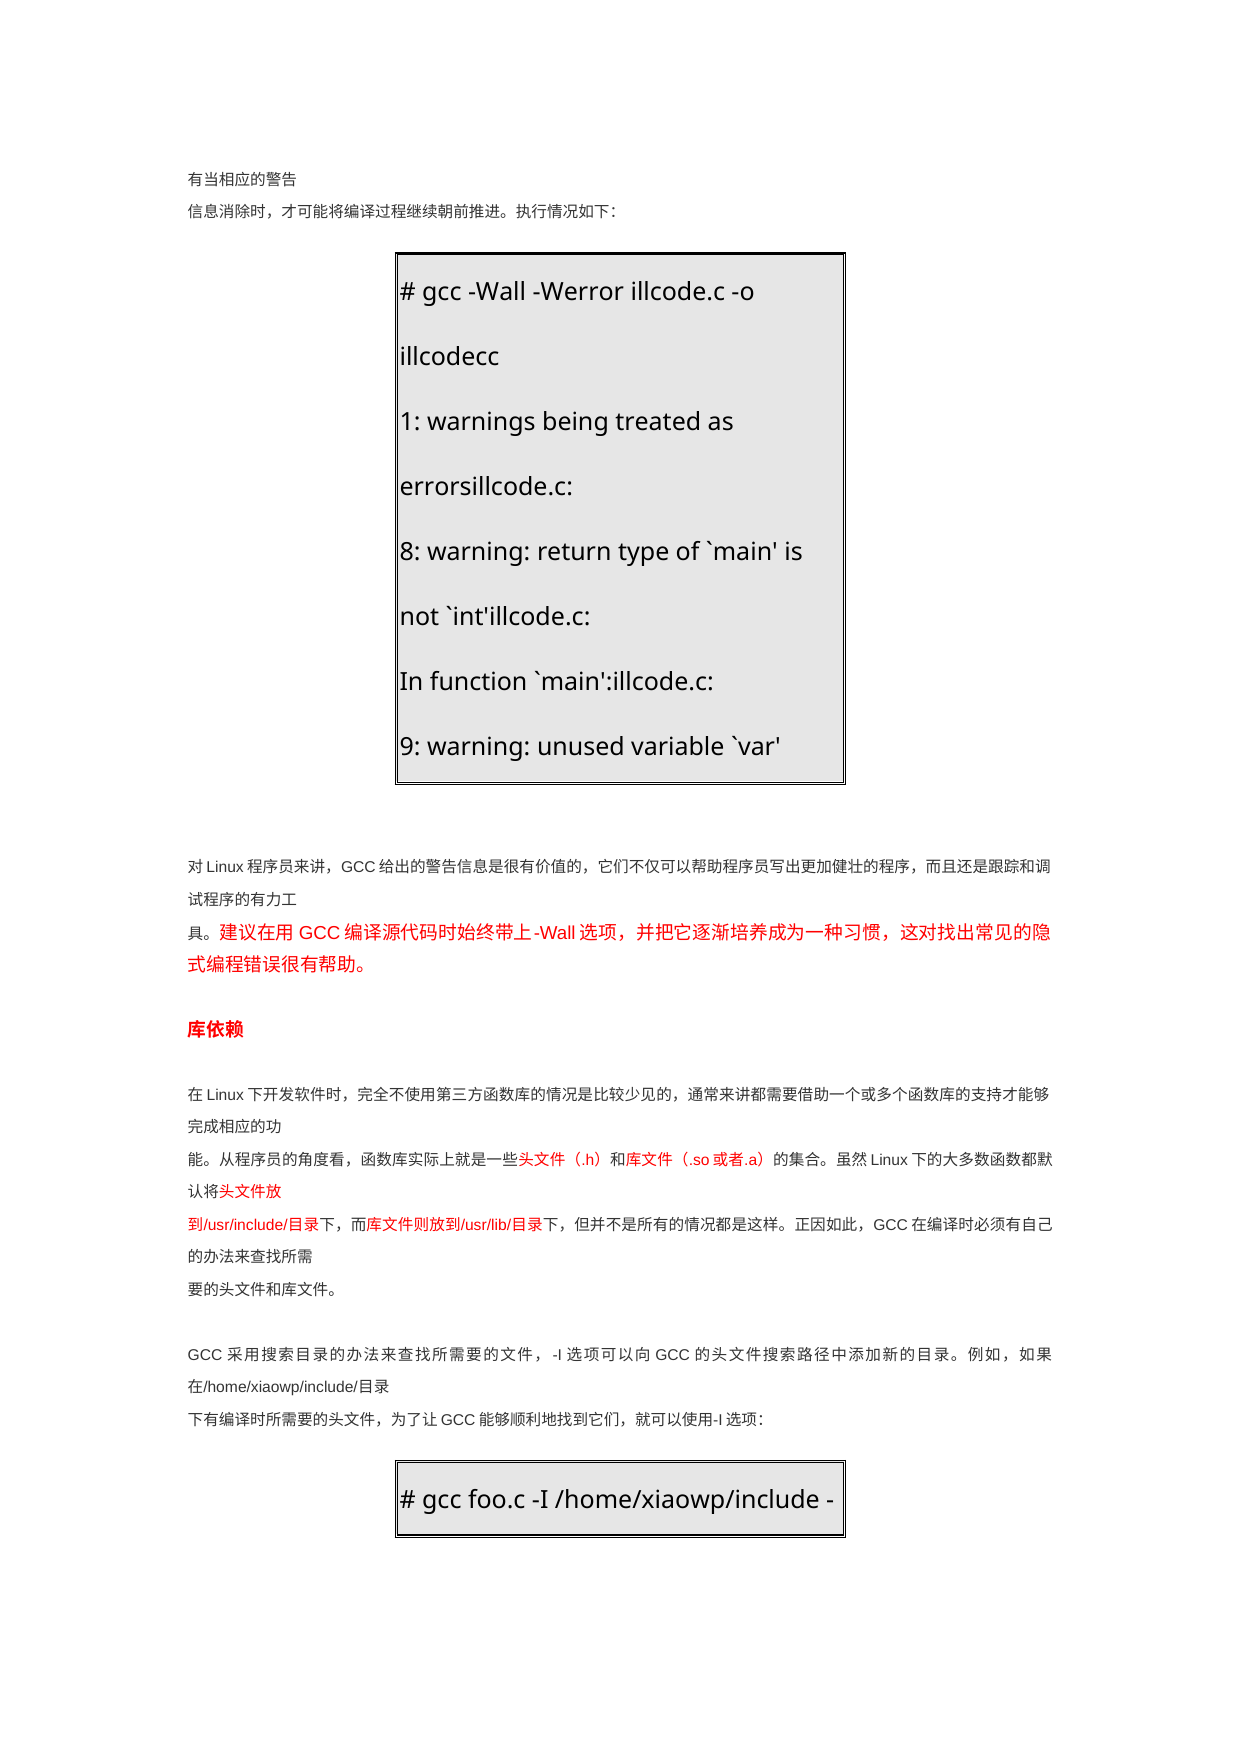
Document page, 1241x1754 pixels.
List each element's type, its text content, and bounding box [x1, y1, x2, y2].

text 对Linux程序员来讲，GCC给出的警告信息是很有价值的，它们不仅可以帮助程序员写出更加健壮的程序，而且还是跟踪和调试程序的有力工 具。建议在用GCC编译源代码时始终带上-Wall选项，并把它逐渐培养成为一种习惯，这对找出常见的隐式编程错误很有帮助。 库依赖 在Linux下开发软件时，完全不使用第三方函数库的情况是比较少见的，通常来讲都需要借助一个或多个函数库的支持才能够完成相应的功 能。从程序员的角度看，函数库实际上就是一些头文件（.h）和库文件（.so或者.a）的集合。虽然Linux下的大多数函数都默认将头文件放 到/usr/include/目录下，而库文件则放到/usr/lib/目录下，但并不是所有的情况都是这样。正因如此，GCC在编译时必须有自己的办法来查找所需 要的头文件和库文件。 GCC采用搜索目录的办法来查找所需要的文件，-I选项可以向GCC的头文件搜索路径中添加新的目录。例如，如果在/home/xiaowp/include/目录 下有编译时所需要的头文件，为了让GCC能够顺利地找到它们，就可以使用-I选项： [187, 785, 1053, 1435]
table_header # gcc -Wall -Werror illcode.c -o illcodecc 1: warnings being treated as errorsillcode.c: 8: warning: return type of `main' is not `int'illcode.c: In function `main':illcode.c: 9: warning: unused variable `var' [398, 255, 843, 781]
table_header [398, 1463, 843, 1534]
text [187, 162, 1053, 227]
